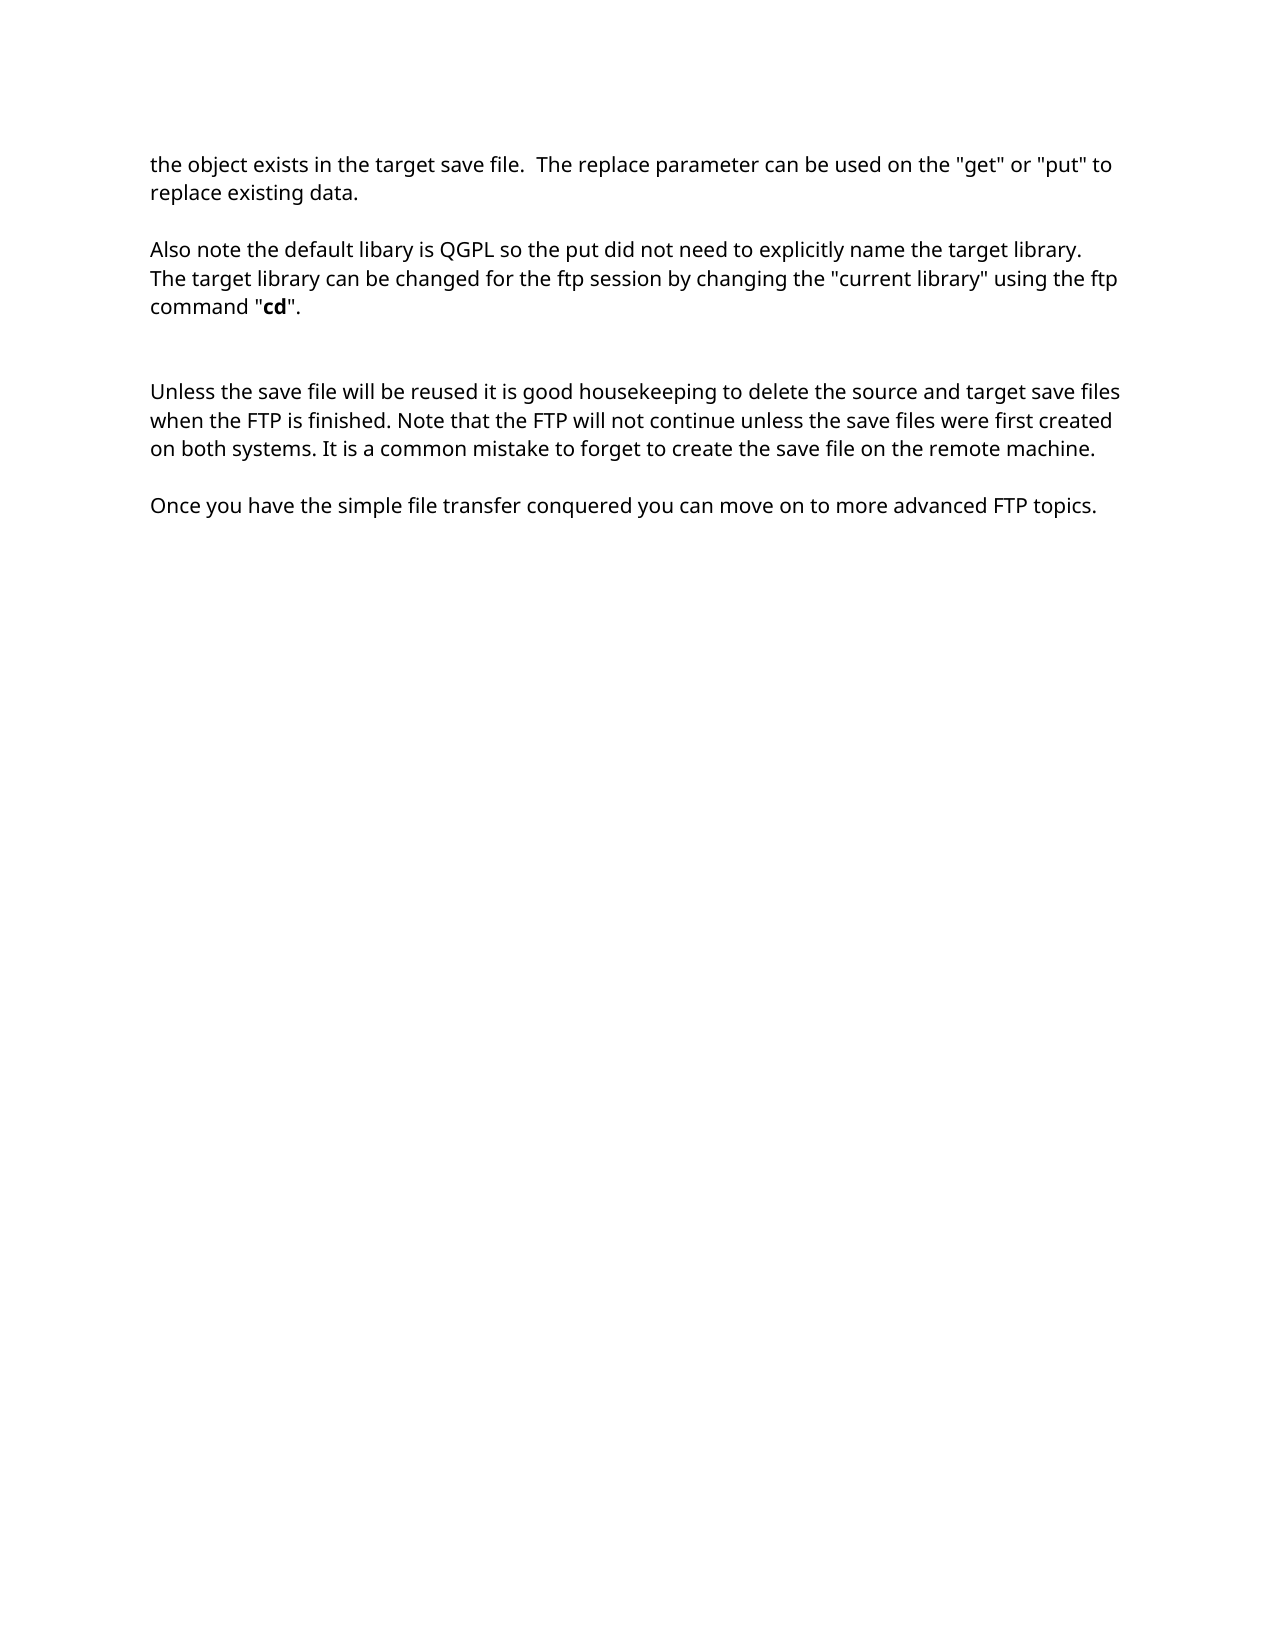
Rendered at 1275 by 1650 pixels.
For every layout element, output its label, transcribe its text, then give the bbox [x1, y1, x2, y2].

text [150, 150, 1125, 207]
text Also note the default libary is QGPL so the put did not need to explicitly name the target library. The target library can be changed for the ftp session by changing the "current library" using the ftp command "cd". [150, 235, 1125, 321]
text Once you have the simple file transfer conquered you can move on to more advanced FTP topics. [150, 491, 1125, 520]
text Unless the save file will be reused it is good housekeeping to delete the source and target save files when the FTP is finished. Note that the FTP will not continue unless the save files were first created on both systems. It is a common mistake to forget to create the save file on the remote machine. [150, 377, 1125, 463]
